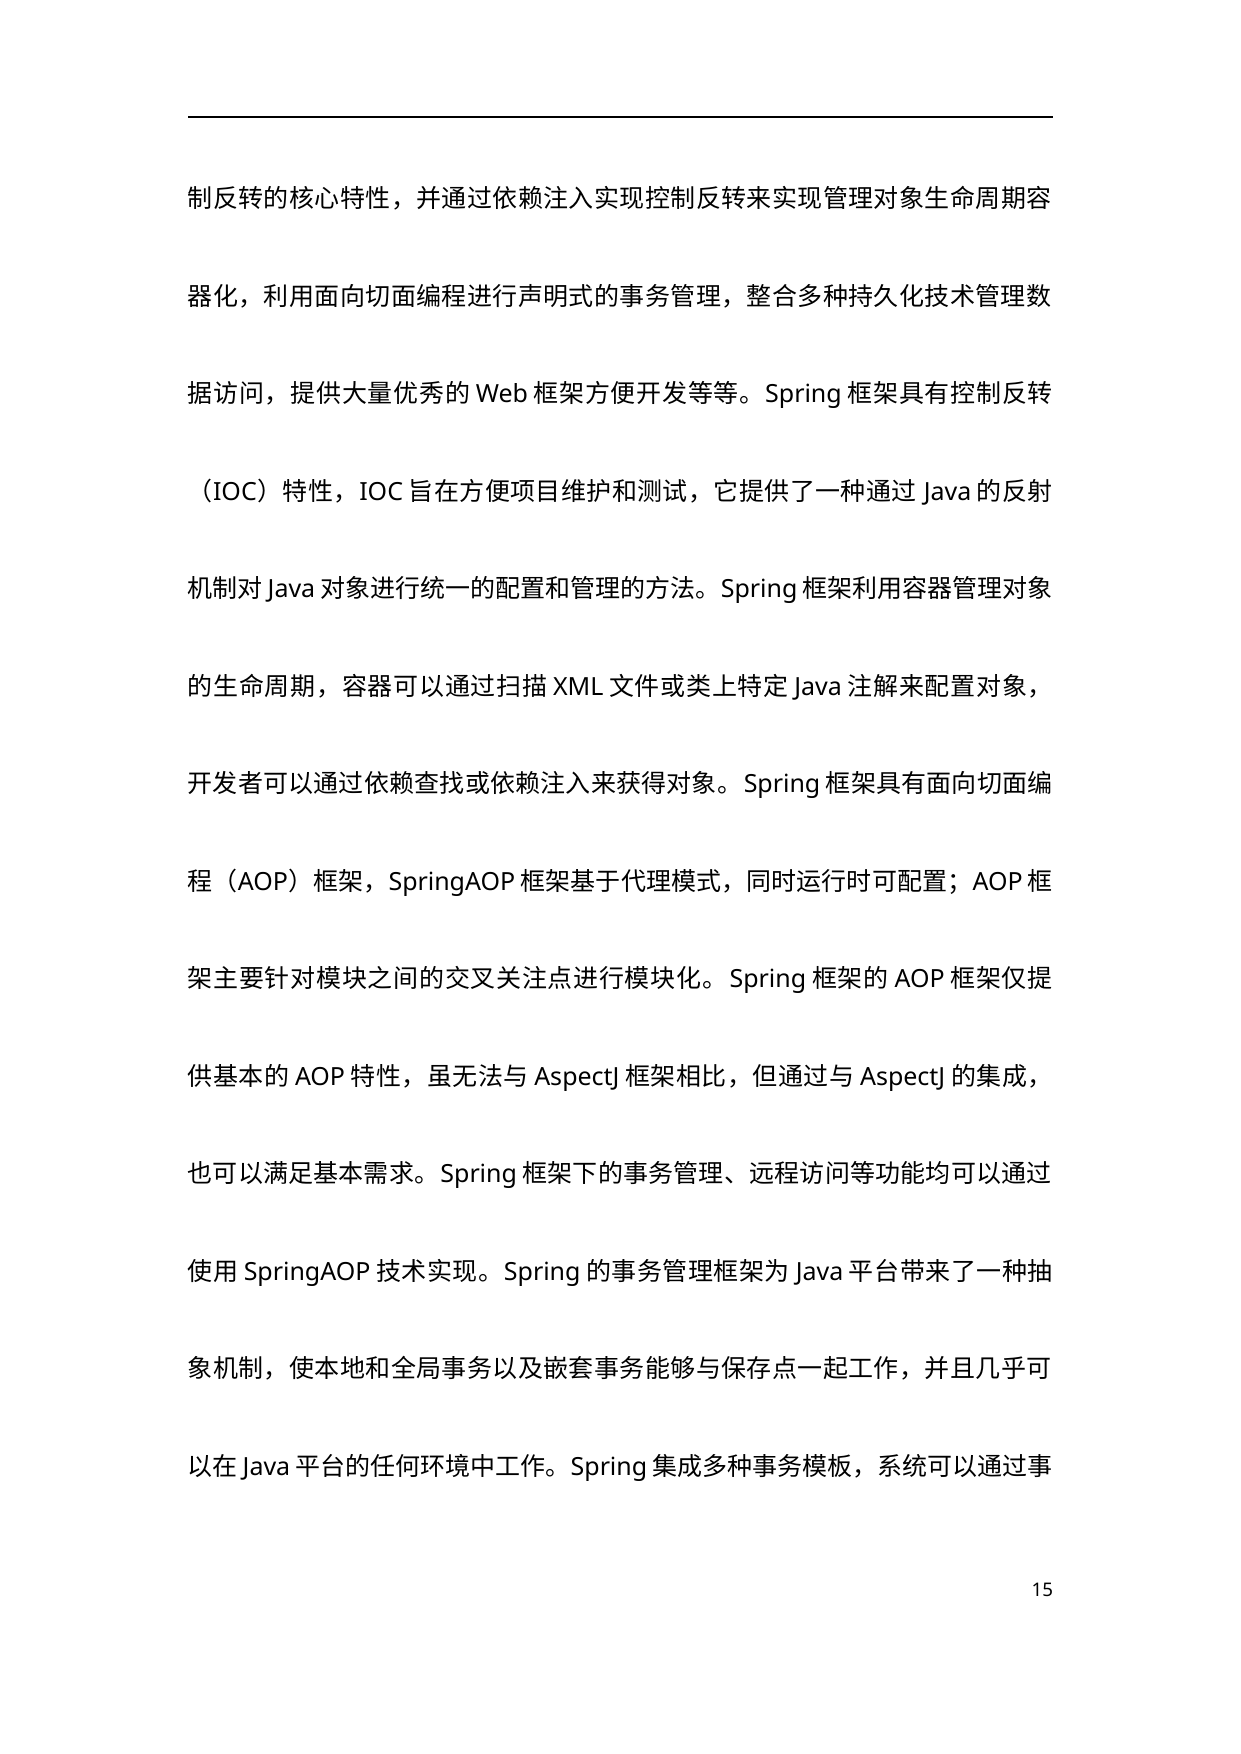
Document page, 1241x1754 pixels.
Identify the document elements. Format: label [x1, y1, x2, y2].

text [187, 164, 1053, 1497]
